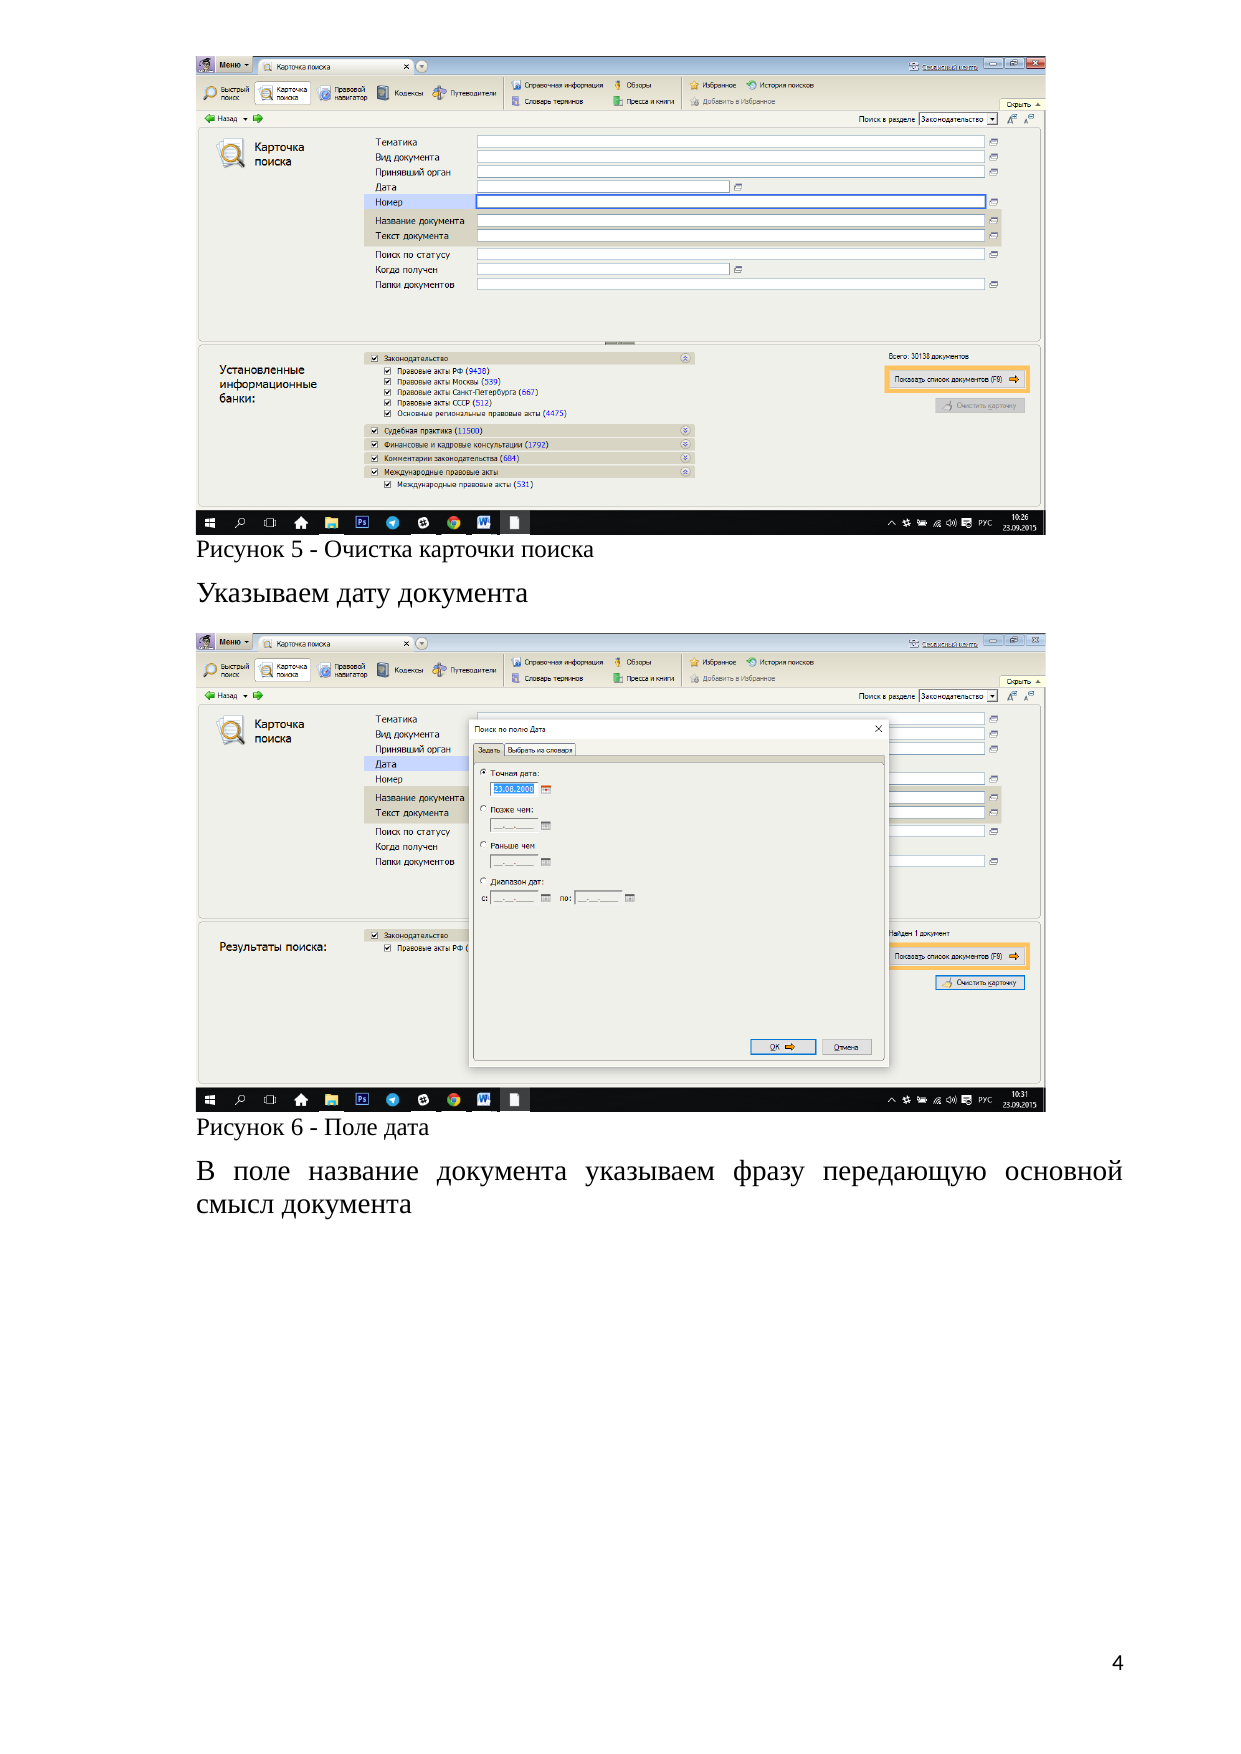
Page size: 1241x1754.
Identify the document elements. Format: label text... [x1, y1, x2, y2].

text Рисунок 5 - Очистка карточки поиска [196, 534, 1123, 563]
picture [195, 56, 1046, 535]
text В поле название документа указываем фразу передающую основной смысл документа [196, 1153, 1123, 1220]
picture [195, 633, 1046, 1112]
text Рисунок 6 - Поле дата [196, 1112, 1123, 1141]
text Указываем дату документа [196, 575, 1123, 609]
